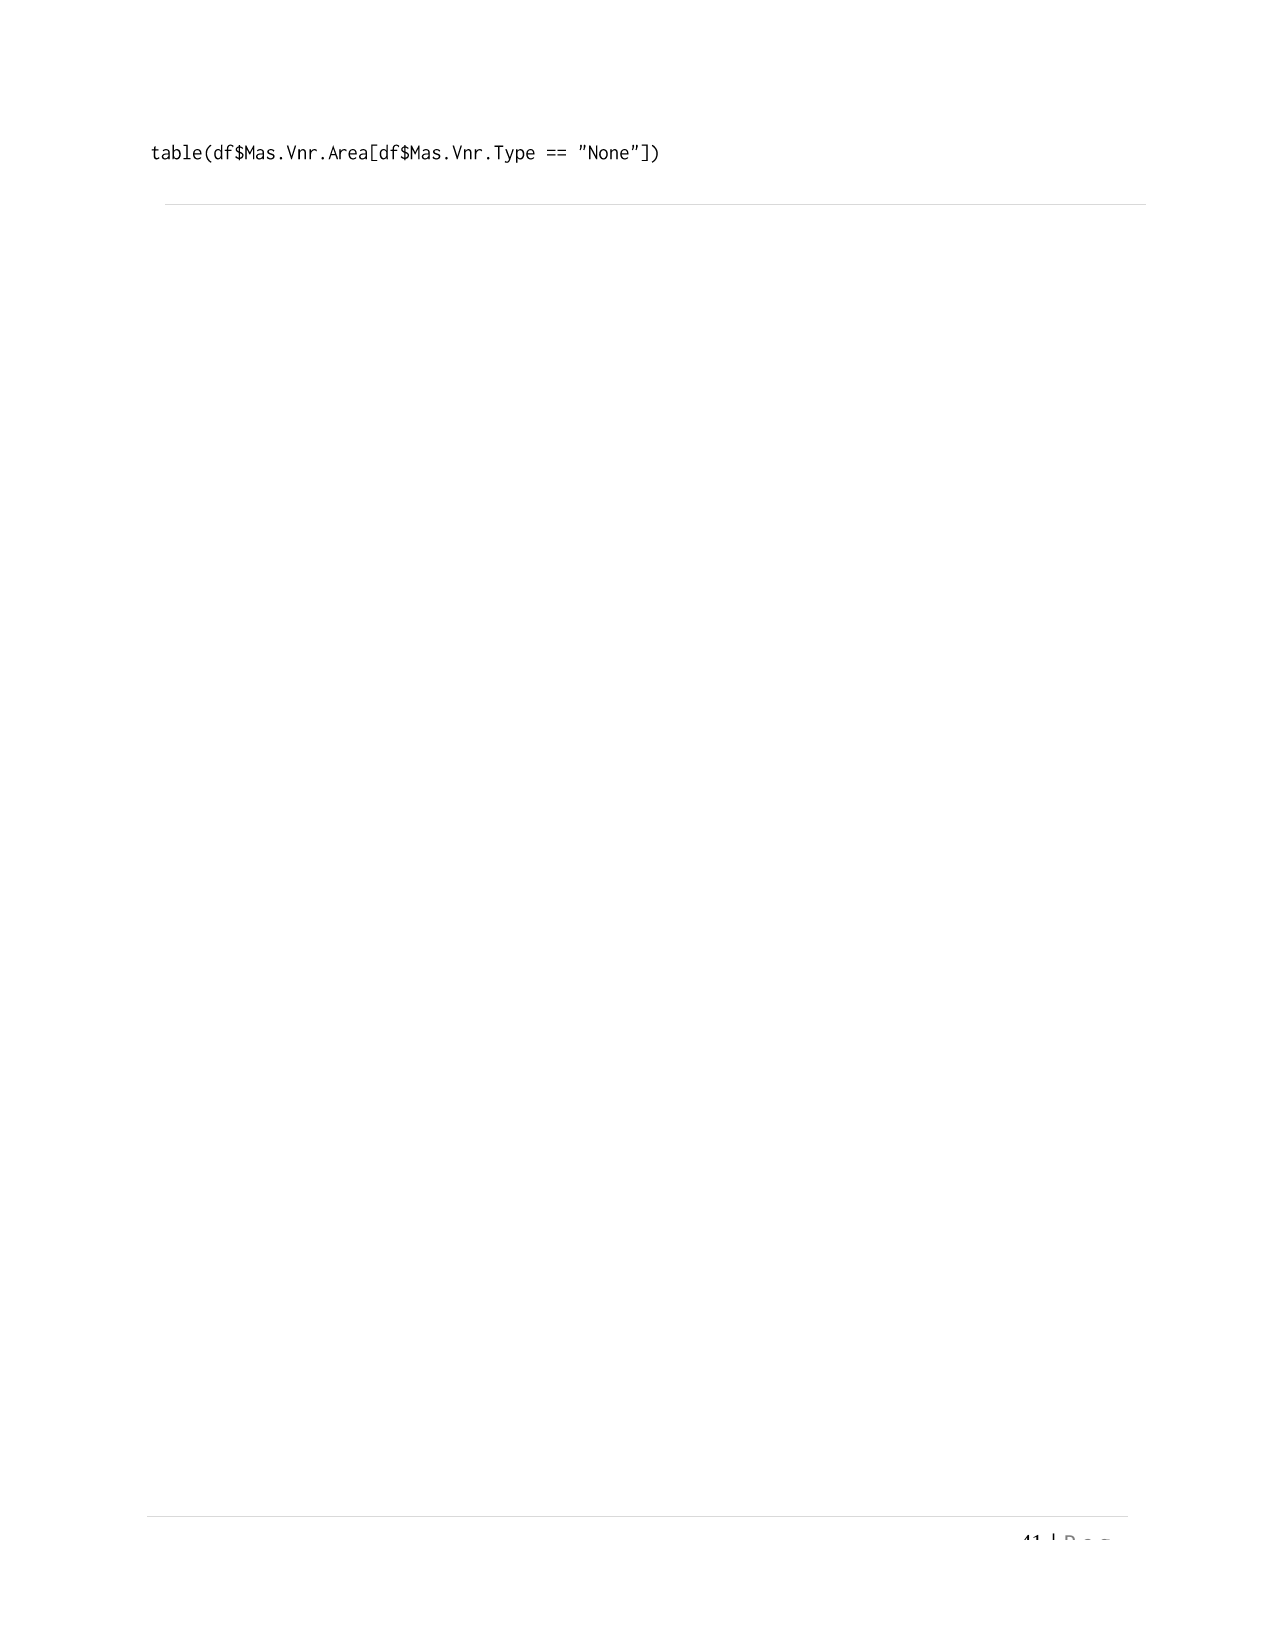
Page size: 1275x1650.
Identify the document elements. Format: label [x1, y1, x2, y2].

picture [150, 141, 671, 163]
